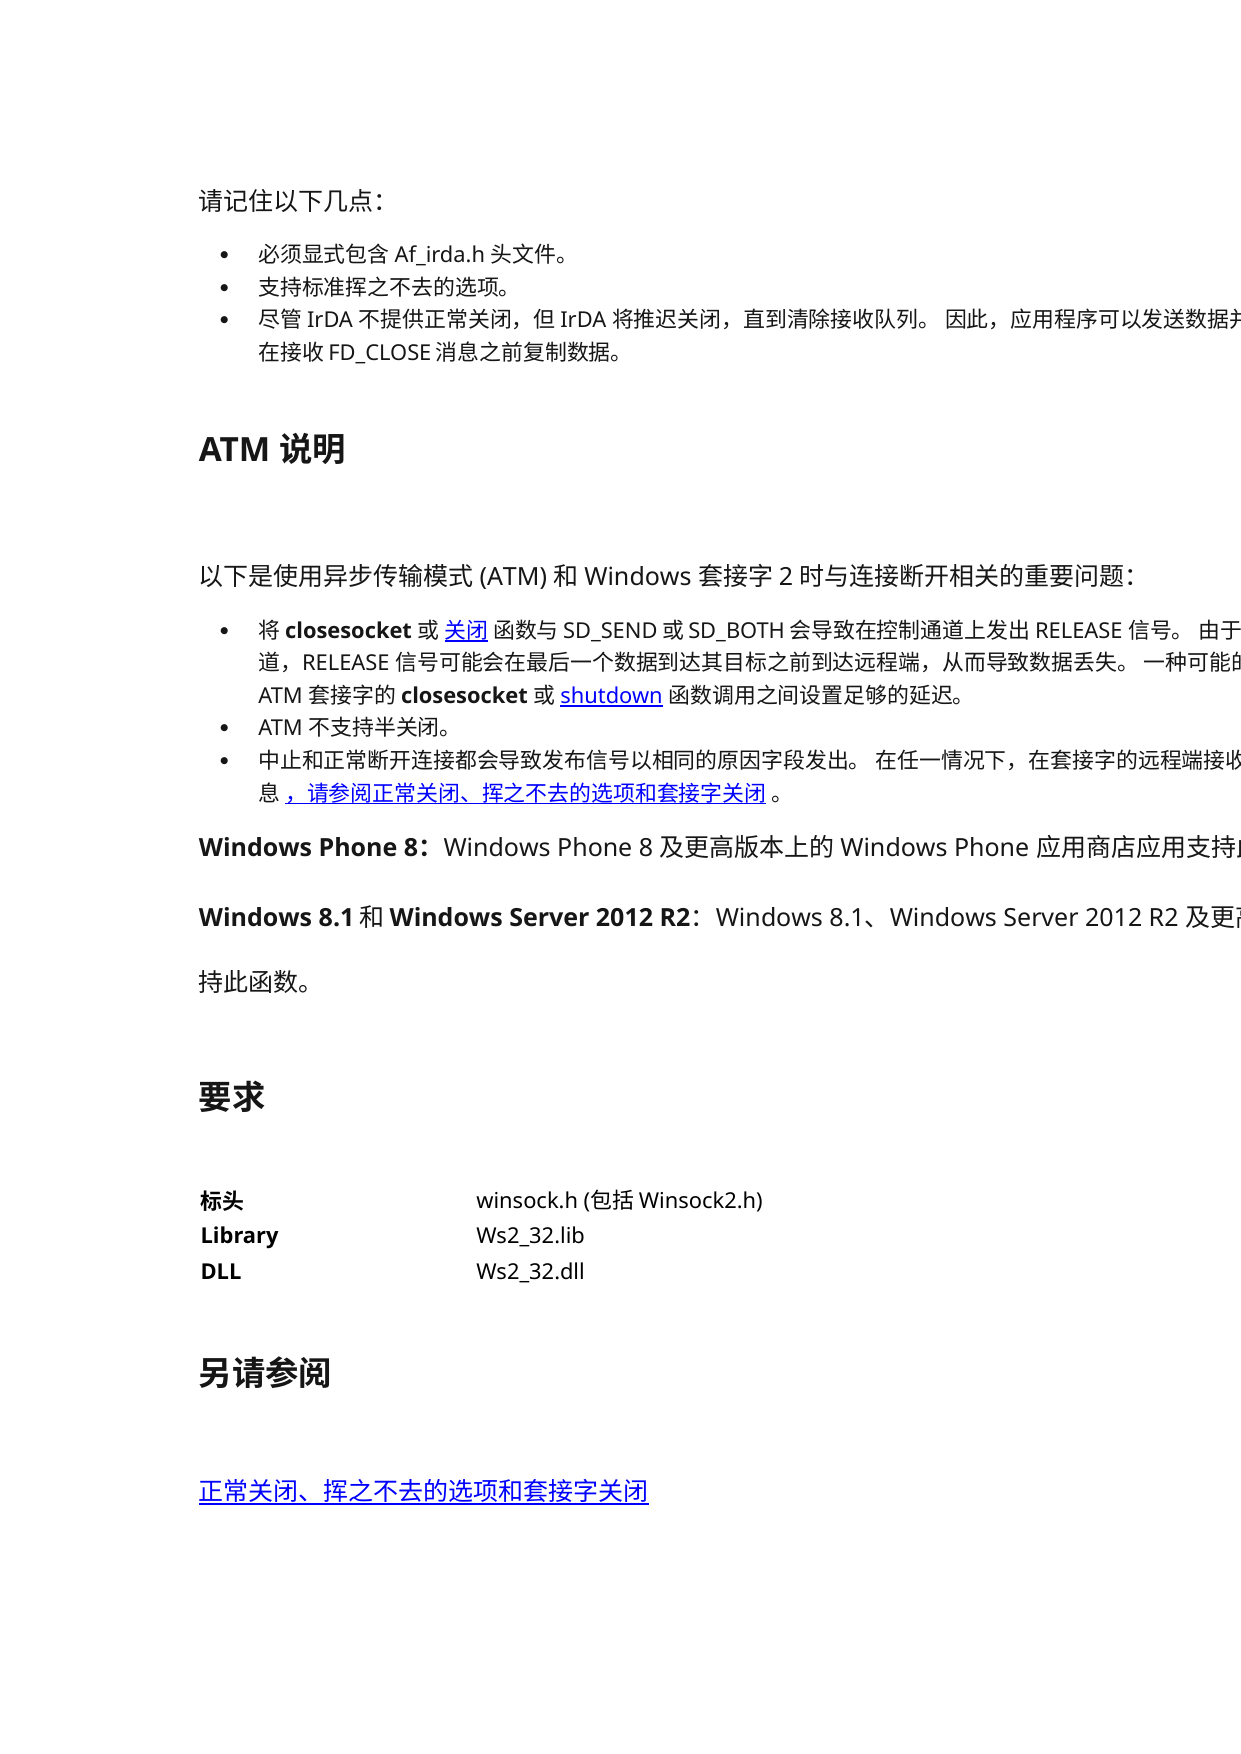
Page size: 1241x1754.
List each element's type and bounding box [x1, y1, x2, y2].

table_header [188, 162, 1240, 1527]
